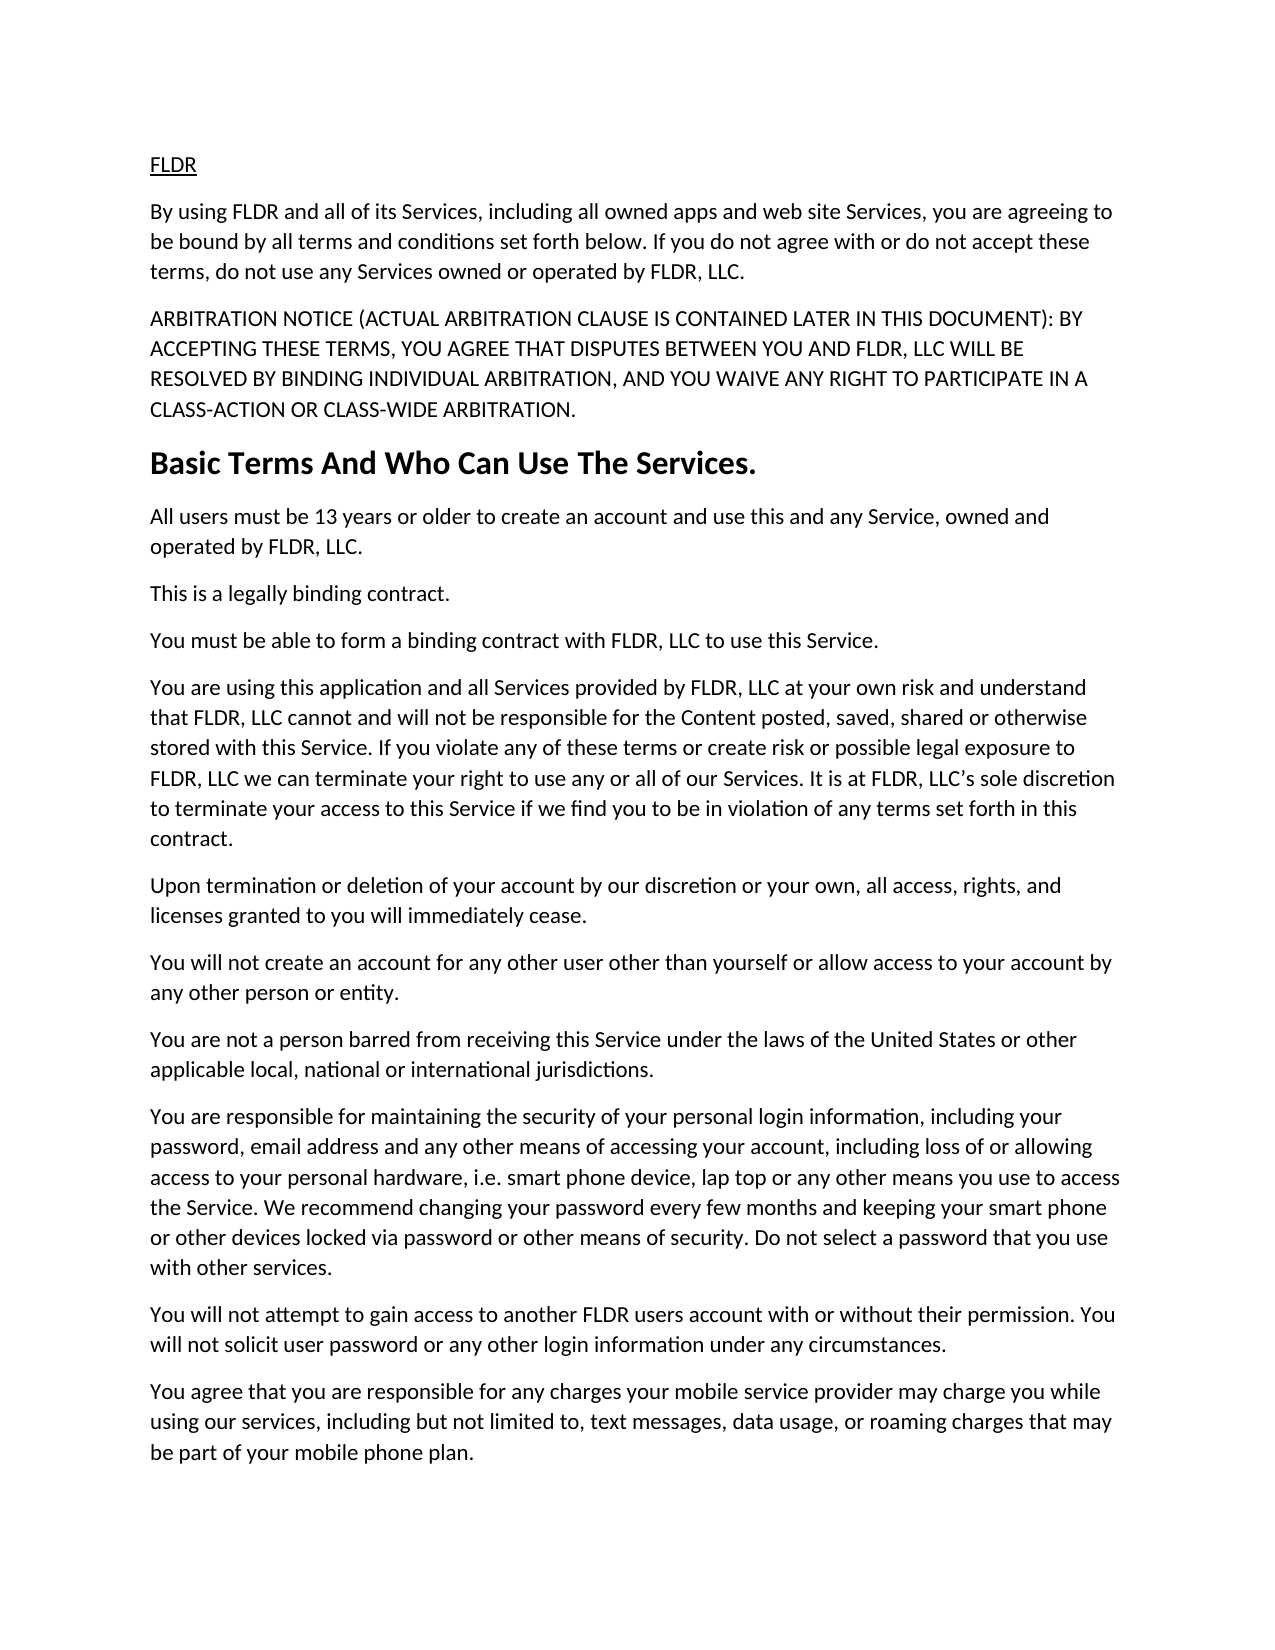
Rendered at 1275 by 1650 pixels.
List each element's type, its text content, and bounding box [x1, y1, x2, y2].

text You will not create an account for any other user other than yourself or allow access to your account by any other person or entity. [150, 948, 1125, 1006]
text You must be able to form a binding contract with FLDR, LLC to use this Service. [150, 626, 1125, 654]
text ARBITRATION NOTICE (ACTUAL ARBITRATION CLAUSE IS CONTAINED LATER IN THIS DOCUMENT): BY ACCEPTING THESE TERMS, YOU AGREE THAT DISPUTES BETWEEN YOU AND FLDR, LLC WILL BE RESOLVED BY BINDING INDIVIDUAL ARBITRATION, AND YOU WAIVE ANY RIGHT TO PARTICIPATE IN A CLASS-ACTION OR CLASS-WIDE ARBITRATION. [150, 304, 1125, 423]
text Basic Terms And Who Can Use The Services. [150, 442, 1125, 482]
text You are responsible for maintaining the security of your personal login information, including your password, email address and any other means of accessing your account, including loss of or allowing access to your personal hardware, i.e. smart phone device, lap top or any other means you use to access the Service. We recommend changing your password every few months and keeping your smart phone or other devices locked via password or other means of security. Do not select a password that you use with other services. [150, 1102, 1125, 1281]
text By using FLDR and all of its Services, including all owned apps and web site Services, you are agreeing to be bound by all terms and conditions set forth below. If you do not agree with or do not accept these terms, do not use any Services owned or operated by FLDR, LLC. [150, 197, 1125, 285]
text This is a legally binding contract. [150, 579, 1125, 607]
text You are using this application and all Services provided by FLDR, LLC at your own risk and understand that FLDR, LLC cannot and will not be responsible for the Content posted, saved, shared or otherwise stored with this Service. If you violate any of these terms or create risk or possible legal exposure to FLDR, LLC we can terminate your right to use any or all of our Services. It is at FLDR, LLC’s sole discretion to terminate your access to this Service if we find you to be in violation of any terms set forth in this contract. [150, 673, 1125, 852]
text You agree that you are responsible for any charges your mobile service provider may charge you while using our services, including but not limited to, text messages, data usage, or roaming charges that may be part of your mobile phone plan. [150, 1377, 1125, 1466]
text Upon termination or deletion of your account by our discretion or your own, all access, rights, and licenses granted to you will immediately cease. [150, 871, 1125, 929]
text You are not a person barred from receiving this Service under the laws of the United States or other applicable local, national or international jurisdictions. [150, 1025, 1125, 1083]
text All users must be 13 years or older to create an account and use this and any Service, owned and operated by FLDR, LLC. [150, 502, 1125, 561]
text FLDR [150, 150, 1125, 178]
text You will not attempt to gain access to another FLDR users account with or without their permission. You will not solicit user password or any other login information under any circumstances. [150, 1300, 1125, 1358]
